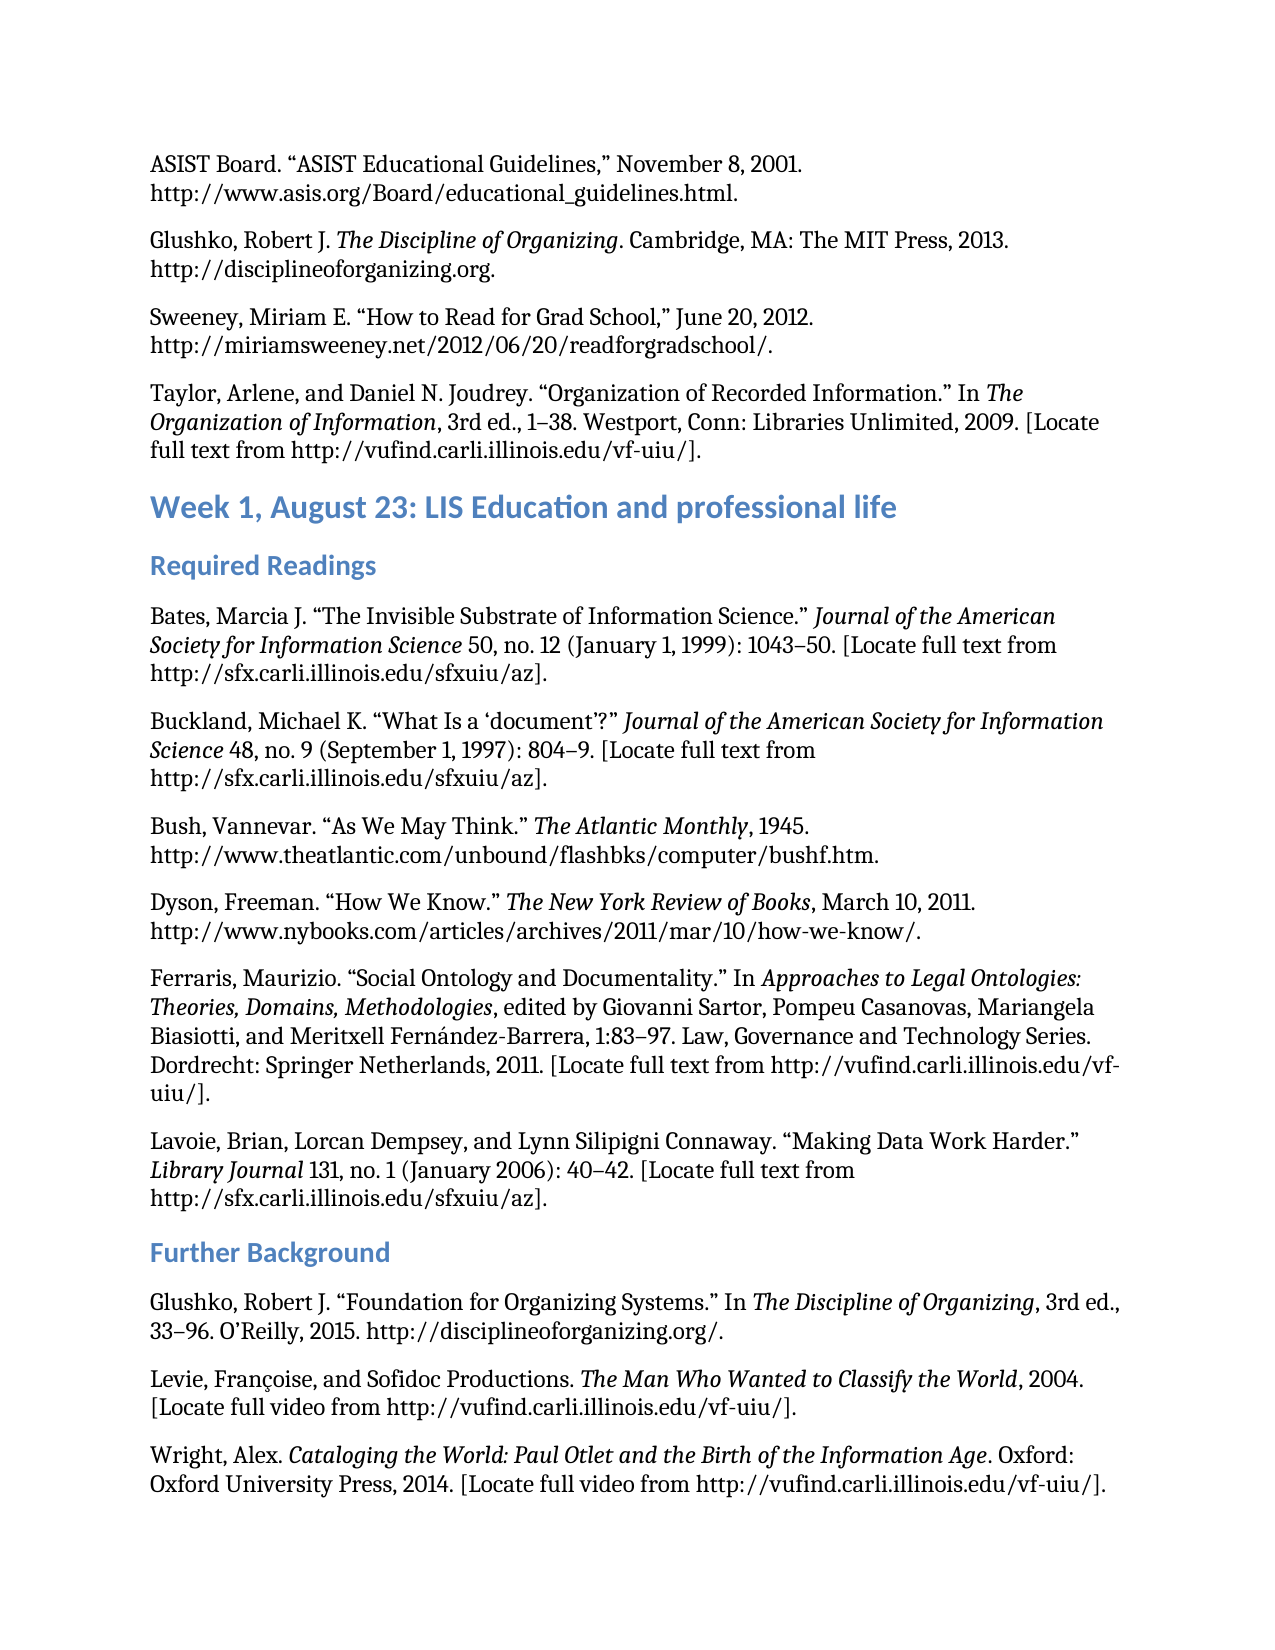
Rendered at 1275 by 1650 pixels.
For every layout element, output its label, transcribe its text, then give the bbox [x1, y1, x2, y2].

text Bates, Marcia J. “The Invisible Substrate of Information Science.” Journal of the American Society for Information Science 50, no. 12 (January 1, 1999): 1043–50. [Locate full text from http://sfx.carli.illinois.edu/sfxuiu/az]. [150, 602, 1125, 688]
text Glushko, Robert J. “Foundation for Organizing Systems.” In The Discipline of Organizing, 3rd ed., 33–96. O’Reilly, 2015. http://disciplineoforganizing.org/. [150, 1288, 1125, 1346]
subtitle Required Readings [150, 547, 1125, 583]
text Levie, Françoise, and Sofidoc Productions. The Man Who Wanted to Classify the World, 2004. [Locate full video from http://vufind.carli.illinois.edu/vf-uiu/]. [150, 1364, 1125, 1422]
text ASIST Board. “ASIST Educational Guidelines,” November 8, 2001. http://www.asis.org/Board/educational_guidelines.html. [150, 150, 1125, 207]
text Sweeney, Miriam E. “How to Read for Grad School,” June 20, 2012. http://miriamsweeney.net/2012/06/20/readforgradschool/. [150, 302, 1125, 360]
text Glushko, Robert J. The Discipline of Organizing. Cambridge, MA: The MIT Press, 2013. http://disciplineoforganizing.org. [150, 226, 1125, 284]
subtitle Further Background [150, 1234, 1125, 1269]
subtitle Week 1, August 23: LIS Education and professional life [150, 486, 1125, 527]
text Ferraris, Maurizio. “Social Ontology and Documentality.” In Approaches to Legal Ontologies: Theories, Domains, Methodologies, edited by Giovanni Sartor, Pompeu Casanovas, Mariangela Biasiotti, and Meritxell Fernández-Barrera, 1:83–97. Law, Governance and Technology Series. Dordrecht: Springer Netherlands, 2011. [Locate full text from http://vufind.carli.illinois.edu/vf-uiu/]. [150, 964, 1125, 1108]
text Bush, Vannevar. “As We May Think.” The Atlantic Monthly, 1945. http://www.theatlantic.com/unbound/flashbks/computer/bushf.htm. [150, 812, 1125, 869]
text Buckland, Michael K. “What Is a ‘document’?” Journal of the American Society for Information Science 48, no. 9 (September 1, 1997): 804–9. [Locate full text from http://sfx.carli.illinois.edu/sfxuiu/az]. [150, 707, 1125, 793]
text Dyson, Freeman. “How We Know.” The New York Review of Books, March 10, 2011. http://www.nybooks.com/articles/archives/2011/mar/10/how-we-know/. [150, 888, 1125, 946]
text Taylor, Arlene, and Daniel N. Joudrey. “Organization of Recorded Information.” In The Organization of Information, 3rd ed., 1–38. Westport, Conn: Libraries Unlimited, 2009. [Locate full text from http://vufind.carli.illinois.edu/vf-uiu/]. [150, 379, 1125, 465]
text Wright, Alex. Cataloging the World: Paul Otlet and the Birth of the Information Age. Oxford: Oxford University Press, 2014. [Locate full video from http://vufind.carli.illinois.edu/vf-uiu/]. [150, 1441, 1125, 1498]
text Lavoie, Brian, Lorcan Dempsey, and Lynn Silipigni Connaway. “Making Data Work Harder.” Library Journal 131, no. 1 (January 2006): 40–42. [Locate full text from http://sfx.carli.illinois.edu/sfxuiu/az]. [150, 1127, 1125, 1213]
